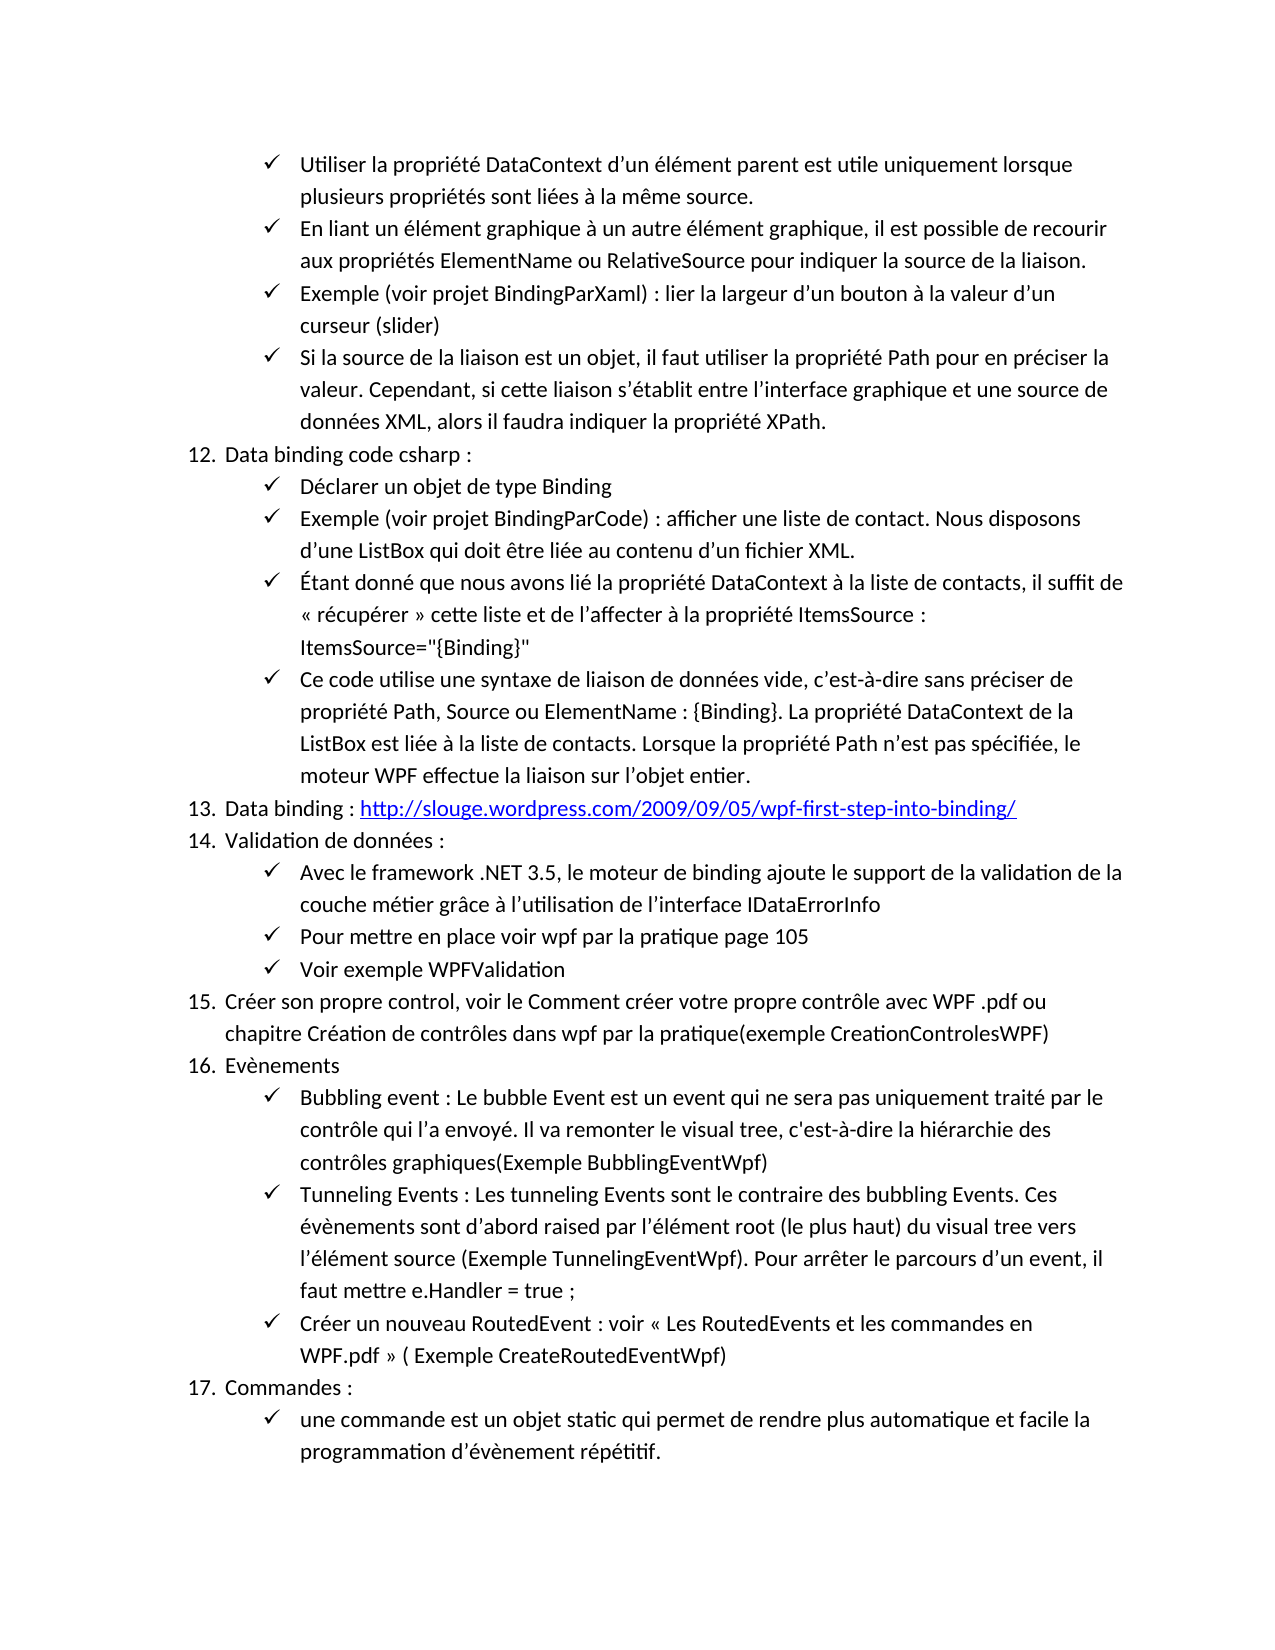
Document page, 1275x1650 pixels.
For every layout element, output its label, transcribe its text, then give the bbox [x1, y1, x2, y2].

list Data binding code csharp : [187, 440, 1125, 468]
list Étant donné que nous avons lié la propriété DataContext à la liste de contacts, il suffit de « récupérer » cette liste et de l’affecter à la propriété ItemsSource : ItemsSource="{Binding}" [262, 568, 1125, 661]
list Evènements [187, 1051, 1125, 1079]
list Exemple (voir projet BindingParXaml) : lier la largeur d’un bouton à la valeur d’un curseur (slider) [262, 279, 1125, 339]
list Créer un nouveau RoutedEvent : voir « Les RoutedEvents et les commandes en WPF.pdf » ( Exemple CreateRoutedEventWpf) [262, 1309, 1125, 1369]
list Avec le framework .NET 3.5, le moteur de binding ajoute le support de la validation de la couche métier grâce à l’utilisation de l’interface IDataErrorInfo [262, 858, 1125, 918]
list Ce code utilise une syntaxe de liaison de données vide, c’est-à-dire sans préciser de propriété Path, Source ou ElementName : {Binding}. La propriété DataContext de la ListBox est liée à la liste de contacts. Lorsque la propriété Path n’est pas spécifiée, le moteur WPF effectue la liaison sur l’objet entier. [262, 665, 1125, 789]
list Utiliser la propriété DataContext d’un élément parent est utile uniquement lorsque plusieurs propriétés sont liées à la même source. [262, 150, 1125, 210]
list Voir exemple WPFValidation [262, 955, 1125, 983]
list Bubbling event : Le bubble Event est un event qui ne sera pas uniquement traité par le contrôle qui l’a envoyé. Il va remonter le visual tree, c'est-à-dire la hiérarchie des contrôles graphiques(Exemple BubblingEventWpf) [262, 1083, 1125, 1176]
list Data binding : http://slouge.wordpress.com/2009/09/05/wpf-first-step-into-binding/ [187, 794, 1125, 822]
list Exemple (voir projet BindingParCode) : afficher une liste de contact. Nous disposons d’une ListBox qui doit être liée au contenu d’un fichier XML. [262, 504, 1125, 564]
list En liant un élément graphique à un autre élément graphique, il est possible de recourir aux propriétés ElementName ou RelativeSource pour indiquer la source de la liaison. [262, 214, 1125, 274]
list Pour mettre en place voir wpf par la pratique page 105 [262, 922, 1125, 951]
list Commandes : [187, 1373, 1125, 1401]
list Créer son propre control, voir le Comment créer votre propre contrôle avec WPF .pdf ou chapitre Création de contrôles dans wpf par la pratique(exemple CreationControlesWPF) [187, 987, 1125, 1047]
list Déclarer un objet de type Binding [262, 472, 1125, 500]
list Tunneling Events : Les tunneling Events sont le contraire des bubbling Events. Ces évènements sont d’abord raised par l’élément root (le plus haut) du visual tree vers l’élément source (Exemple TunnelingEventWpf). Pour arrêter le parcours d’un event, il faut mettre e.Handler = true ; [262, 1180, 1125, 1304]
list Validation de données : [187, 826, 1125, 854]
list Si la source de la liaison est un objet, il faut utiliser la propriété Path pour en préciser la valeur. Cependant, si cette liaison s’établit entre l’interface graphique et une source de données XML, alors il faudra indiquer la propriété XPath. [262, 343, 1125, 436]
list une commande est un objet static qui permet de rendre plus automatique et facile la programmation d’évènement répétitif. [262, 1405, 1125, 1466]
